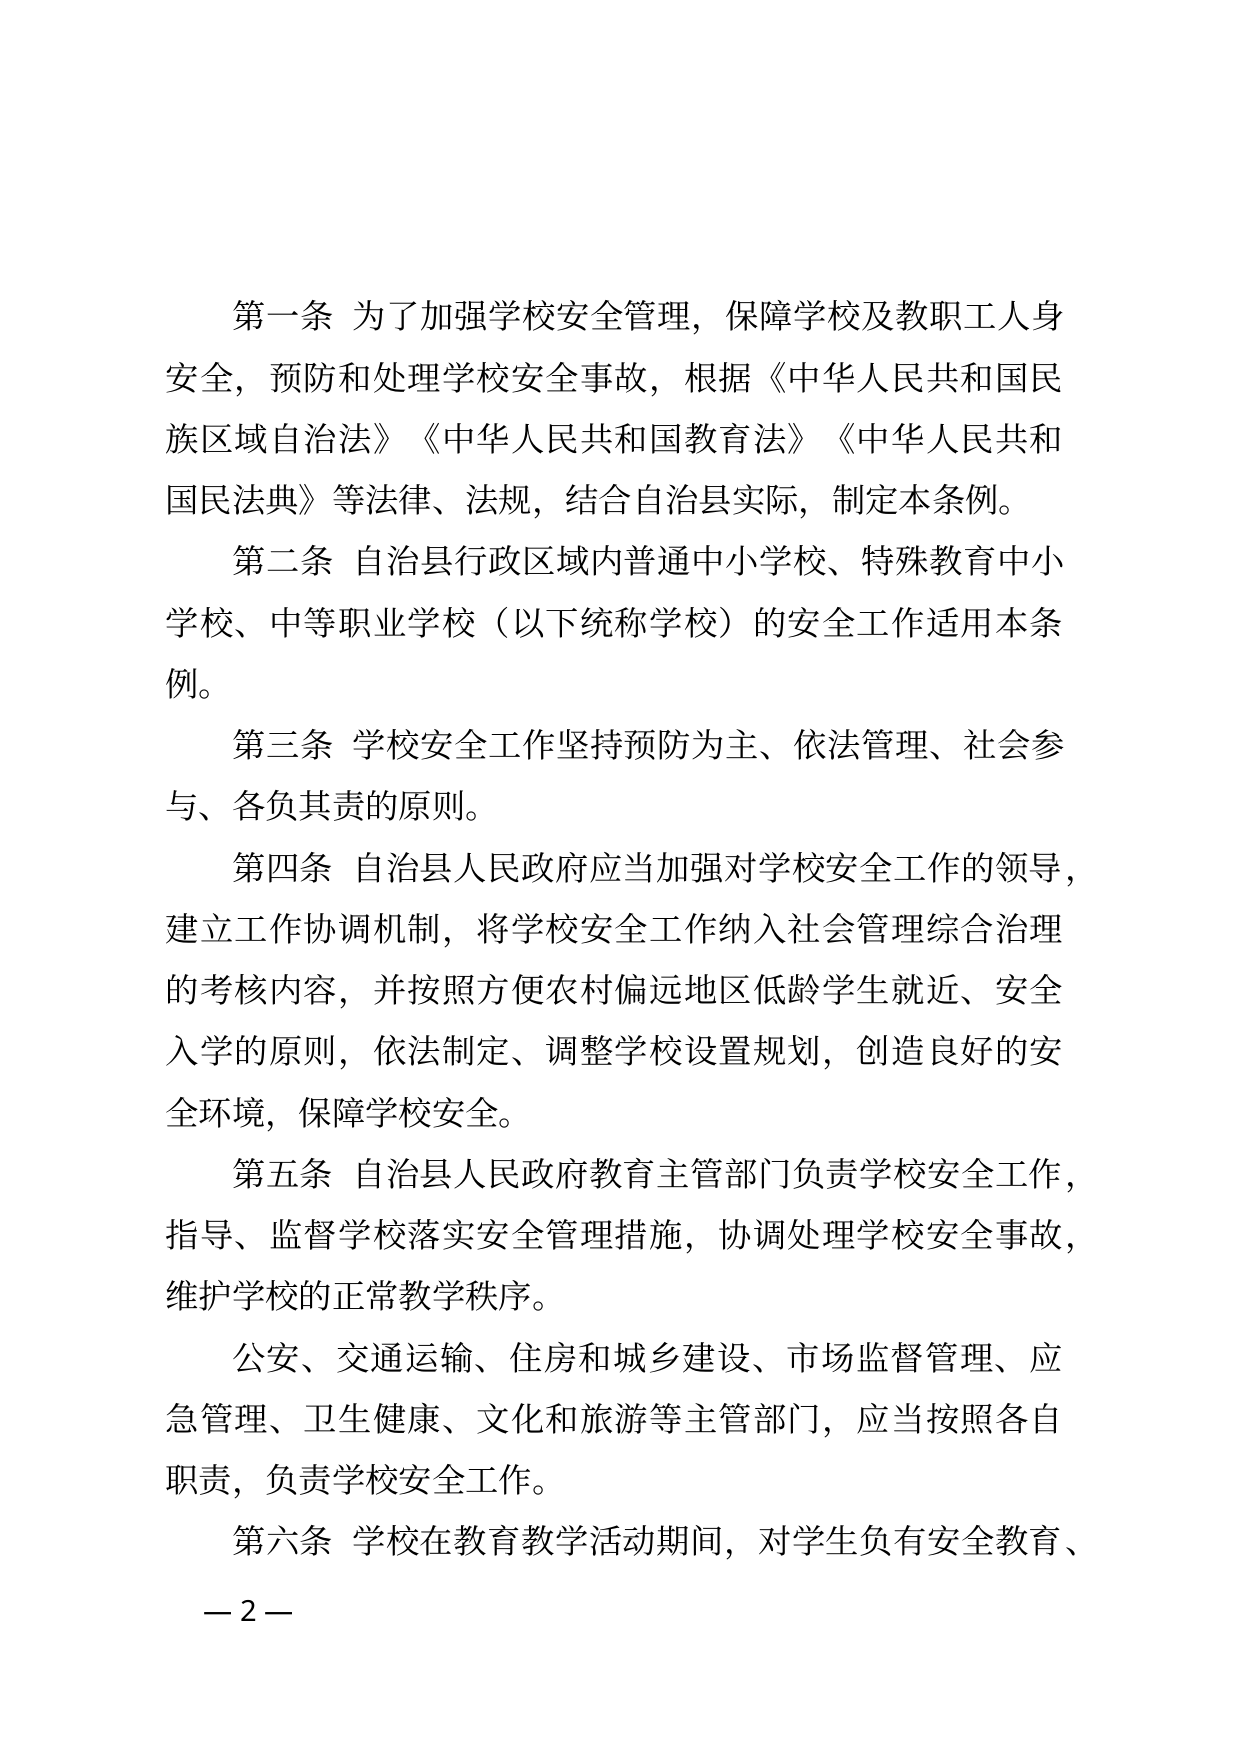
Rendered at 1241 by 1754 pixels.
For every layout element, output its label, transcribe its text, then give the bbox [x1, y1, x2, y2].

text 第五条 自治县人民政府教育主管部门负责学校安全工作，指导、监督学校落实安全管理措施，协调处理学校安全事故，维护学校的正常教学秩序。 [165, 1137, 1065, 1321]
text 第一条 为了加强学校安全管理，保障学校及教职工人身安全，预防和处理学校安全事故，根据《中华人民共和国民族区域自治法》《中华人民共和国教育法》《中华人民共和国民法典》等法律、法规，结合自治县实际，制定本条例。 [165, 280, 1065, 525]
text 第二条 自治县行政区域内普通中小学校、特殊教育中小学校、中等职业学校（以下统称学校）的安全工作适用本条例。 [165, 525, 1065, 708]
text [165, 1505, 1065, 1566]
text 第四条 自治县人民政府应当加强对学校安全工作的领导，建立工作协调机制，将学校安全工作纳入社会管理综合治理的考核内容，并按照方便农村偏远地区低龄学生就近、安全入学的原则，依法制定、调整学校设置规划，创造良好的安全环境，保障学校安全。 [165, 831, 1065, 1137]
text 第三条 学校安全工作坚持预防为主、依法管理、社会参与、各负其责的原则。 [165, 708, 1065, 831]
text 公安、交通运输、住房和城乡建设、市场监督管理、应急管理、卫生健康、文化和旅游等主管部门，应当按照各自职责，负责学校安全工作。 [165, 1321, 1065, 1505]
